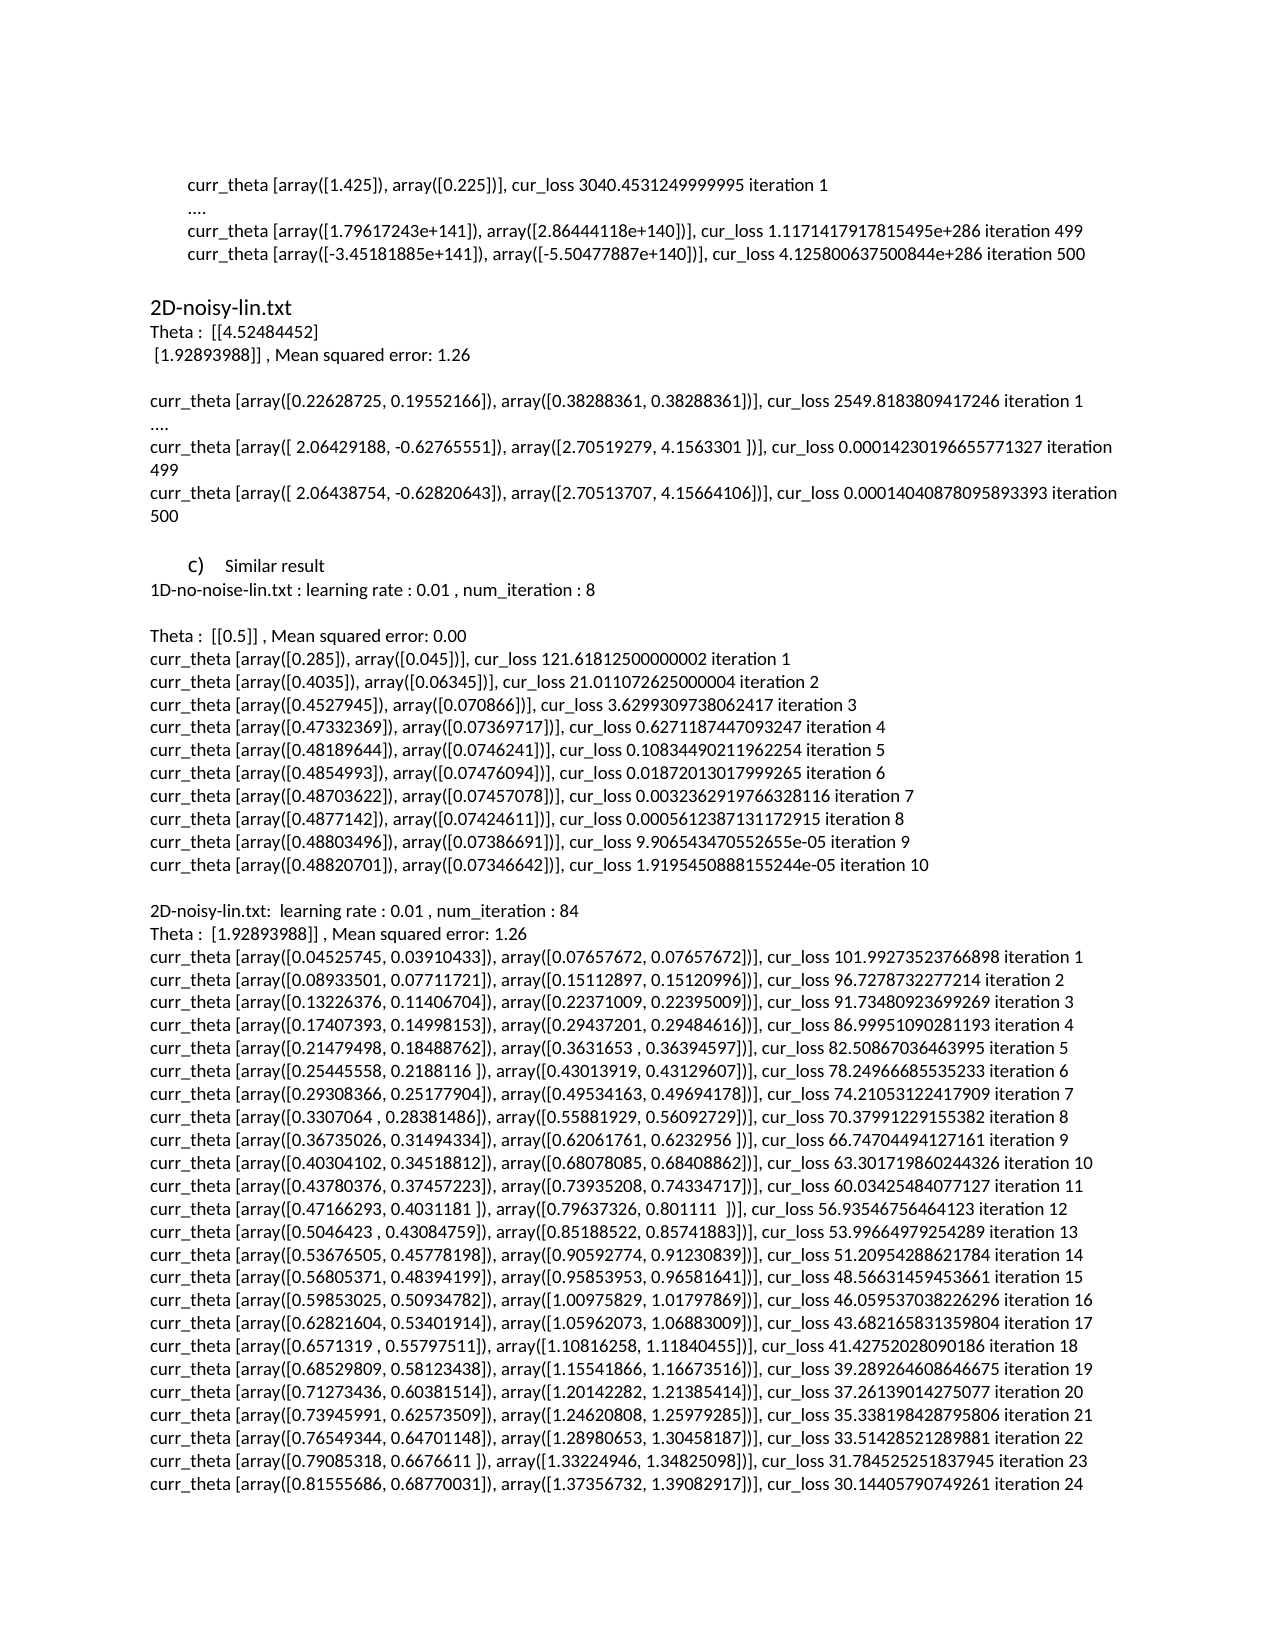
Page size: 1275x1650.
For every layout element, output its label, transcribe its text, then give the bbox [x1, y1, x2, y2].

list Similar result [187, 550, 1125, 578]
text curr_theta [array([1.79617243e+141]), array([2.86444118e+140])], cur_loss 1.1171417917815495e+286 iteration 499 [187, 219, 1125, 242]
text curr_theta [array([0.48189644]), array([0.0746241])], cur_loss 0.10834490211962254 iteration 5 [150, 739, 1125, 762]
text curr_theta [array([0.73945991, 0.62573509]), array([1.24620808, 1.25979285])], cur_loss 35.338198428795806 iteration 21 [150, 1403, 1125, 1426]
text curr_theta [array([0.21479498, 0.18488762]), array([0.3631653 , 0.36394597])], cur_loss 82.50867036463995 iteration 5 [150, 1037, 1125, 1059]
text curr_theta [array([0.04525745, 0.03910433]), array([0.07657672, 0.07657672])], cur_loss 101.99273523766898 iteration 1 [150, 945, 1125, 968]
text curr_theta [array([0.25445558, 0.2188116 ]), array([0.43013919, 0.43129607])], cur_loss 78.24966685535233 iteration 6 [150, 1059, 1125, 1082]
text curr_theta [array([0.6571319 , 0.55797511]), array([1.10816258, 1.11840455])], cur_loss 41.42752028090186 iteration 18 [150, 1334, 1125, 1357]
text Theta : [[4.52484452] [150, 321, 1125, 343]
text curr_theta [array([0.29308366, 0.25177904]), array([0.49534163, 0.49694178])], cur_loss 74.21053122417909 iteration 7 [150, 1082, 1125, 1105]
text curr_theta [array([0.08933501, 0.07711721]), array([0.15112897, 0.15120996])], cur_loss 96.7278732277214 iteration 2 [150, 968, 1125, 991]
text curr_theta [array([0.76549344, 0.64701148]), array([1.28980653, 1.30458187])], cur_loss 33.51428521289881 iteration 22 [150, 1426, 1125, 1449]
text curr_theta [array([0.47166293, 0.4031181 ]), array([0.79637326, 0.801111 ])], cur_loss 56.93546756464123 iteration 12 [150, 1197, 1125, 1220]
text curr_theta [array([ 2.06429188, -0.62765551]), array([2.70519279, 4.1563301 ])], cur_loss 0.00014230196655771327 iteration 499 [150, 435, 1125, 481]
text curr_theta [array([1.425]), array([0.225])], cur_loss 3040.4531249999995 iteration 1 [187, 173, 1125, 196]
text curr_theta [array([0.48820701]), array([0.07346642])], cur_loss 1.9195450888155244e-05 iteration 10 [150, 853, 1125, 876]
text Theta : [1.92893988]] , Mean squared error: 1.26 [150, 922, 1125, 945]
text 2D-noisy-lin.txt: learning rate : 0.01 , num_iteration : 84 [150, 899, 1125, 922]
text curr_theta [array([0.285]), array([0.045])], cur_loss 121.61812500000002 iteration 1 [150, 647, 1125, 670]
text curr_theta [array([0.71273436, 0.60381514]), array([1.20142282, 1.21385414])], cur_loss 37.26139014275077 iteration 20 [150, 1380, 1125, 1403]
text curr_theta [array([0.47332369]), array([0.07369717])], cur_loss 0.6271187447093247 iteration 4 [150, 716, 1125, 739]
text curr_theta [array([0.22628725, 0.19552166]), array([0.38288361, 0.38288361])], cur_loss 2549.8183809417246 iteration 1 [150, 389, 1125, 412]
text curr_theta [array([0.56805371, 0.48394199]), array([0.95853953, 0.96581641])], cur_loss 48.56631459453661 iteration 15 [150, 1266, 1125, 1289]
text curr_theta [array([0.36735026, 0.31494334]), array([0.62061761, 0.6232956 ])], cur_loss 66.74704494127161 iteration 9 [150, 1128, 1125, 1151]
text curr_theta [array([0.4527945]), array([0.070866])], cur_loss 3.6299309738062417 iteration 3 [150, 693, 1125, 716]
text curr_theta [array([0.4854993]), array([0.07476094])], cur_loss 0.01872013017999265 iteration 6 [150, 762, 1125, 784]
text 2D-noisy-lin.txt [150, 293, 1125, 321]
text [1.92893988]] , Mean squared error: 1.26 [150, 343, 1125, 366]
text curr_theta [array([0.17407393, 0.14998153]), array([0.29437201, 0.29484616])], cur_loss 86.99951090281193 iteration 4 [150, 1014, 1125, 1037]
text .... [187, 196, 1125, 219]
text 1D-no-noise-lin.txt : learning rate : 0.01 , num_iteration : 8 [150, 578, 1125, 601]
text curr_theta [array([0.4035]), array([0.06345])], cur_loss 21.011072625000004 iteration 2 [150, 670, 1125, 693]
text curr_theta [array([-3.45181885e+141]), array([-5.50477887e+140])], cur_loss 4.125800637500844e+286 iteration 500 [187, 242, 1125, 264]
text curr_theta [array([0.13226376, 0.11406704]), array([0.22371009, 0.22395009])], cur_loss 91.73480923699269 iteration 3 [150, 991, 1125, 1014]
text curr_theta [array([0.3307064 , 0.28381486]), array([0.55881929, 0.56092729])], cur_loss 70.37991229155382 iteration 8 [150, 1105, 1125, 1128]
text curr_theta [array([0.68529809, 0.58123438]), array([1.15541866, 1.16673516])], cur_loss 39.289264608646675 iteration 19 [150, 1357, 1125, 1380]
text curr_theta [array([0.81555686, 0.68770031]), array([1.37356732, 1.39082917])], cur_loss 30.14405790749261 iteration 24 [150, 1472, 1125, 1495]
text curr_theta [array([0.62821604, 0.53401914]), array([1.05962073, 1.06883009])], cur_loss 43.682165831359804 iteration 17 [150, 1312, 1125, 1334]
text curr_theta [array([0.48703622]), array([0.07457078])], cur_loss 0.0032362919766328116 iteration 7 [150, 784, 1125, 807]
text curr_theta [array([0.79085318, 0.6676611 ]), array([1.33224946, 1.34825098])], cur_loss 31.784525251837945 iteration 23 [150, 1449, 1125, 1472]
text curr_theta [array([0.43780376, 0.37457223]), array([0.73935208, 0.74334717])], cur_loss 60.03425484077127 iteration 11 [150, 1174, 1125, 1197]
text curr_theta [array([0.48803496]), array([0.07386691])], cur_loss 9.906543470552655e-05 iteration 9 [150, 830, 1125, 853]
text curr_theta [array([0.53676505, 0.45778198]), array([0.90592774, 0.91230839])], cur_loss 51.20954288621784 iteration 14 [150, 1243, 1125, 1266]
text curr_theta [array([0.59853025, 0.50934782]), array([1.00975829, 1.01797869])], cur_loss 46.059537038226296 iteration 16 [150, 1289, 1125, 1312]
text Theta : [[0.5]] , Mean squared error: 0.00 [150, 624, 1125, 647]
text curr_theta [array([0.40304102, 0.34518812]), array([0.68078085, 0.68408862])], cur_loss 63.301719860244326 iteration 10 [150, 1151, 1125, 1174]
text curr_theta [array([0.5046423 , 0.43084759]), array([0.85188522, 0.85741883])], cur_loss 53.99664979254289 iteration 13 [150, 1220, 1125, 1243]
text .... [150, 412, 1125, 435]
text curr_theta [array([ 2.06438754, -0.62820643]), array([2.70513707, 4.15664106])], cur_loss 0.00014040878095893393 iteration 500 [150, 481, 1125, 527]
text curr_theta [array([0.4877142]), array([0.07424611])], cur_loss 0.0005612387131172915 iteration 8 [150, 807, 1125, 830]
